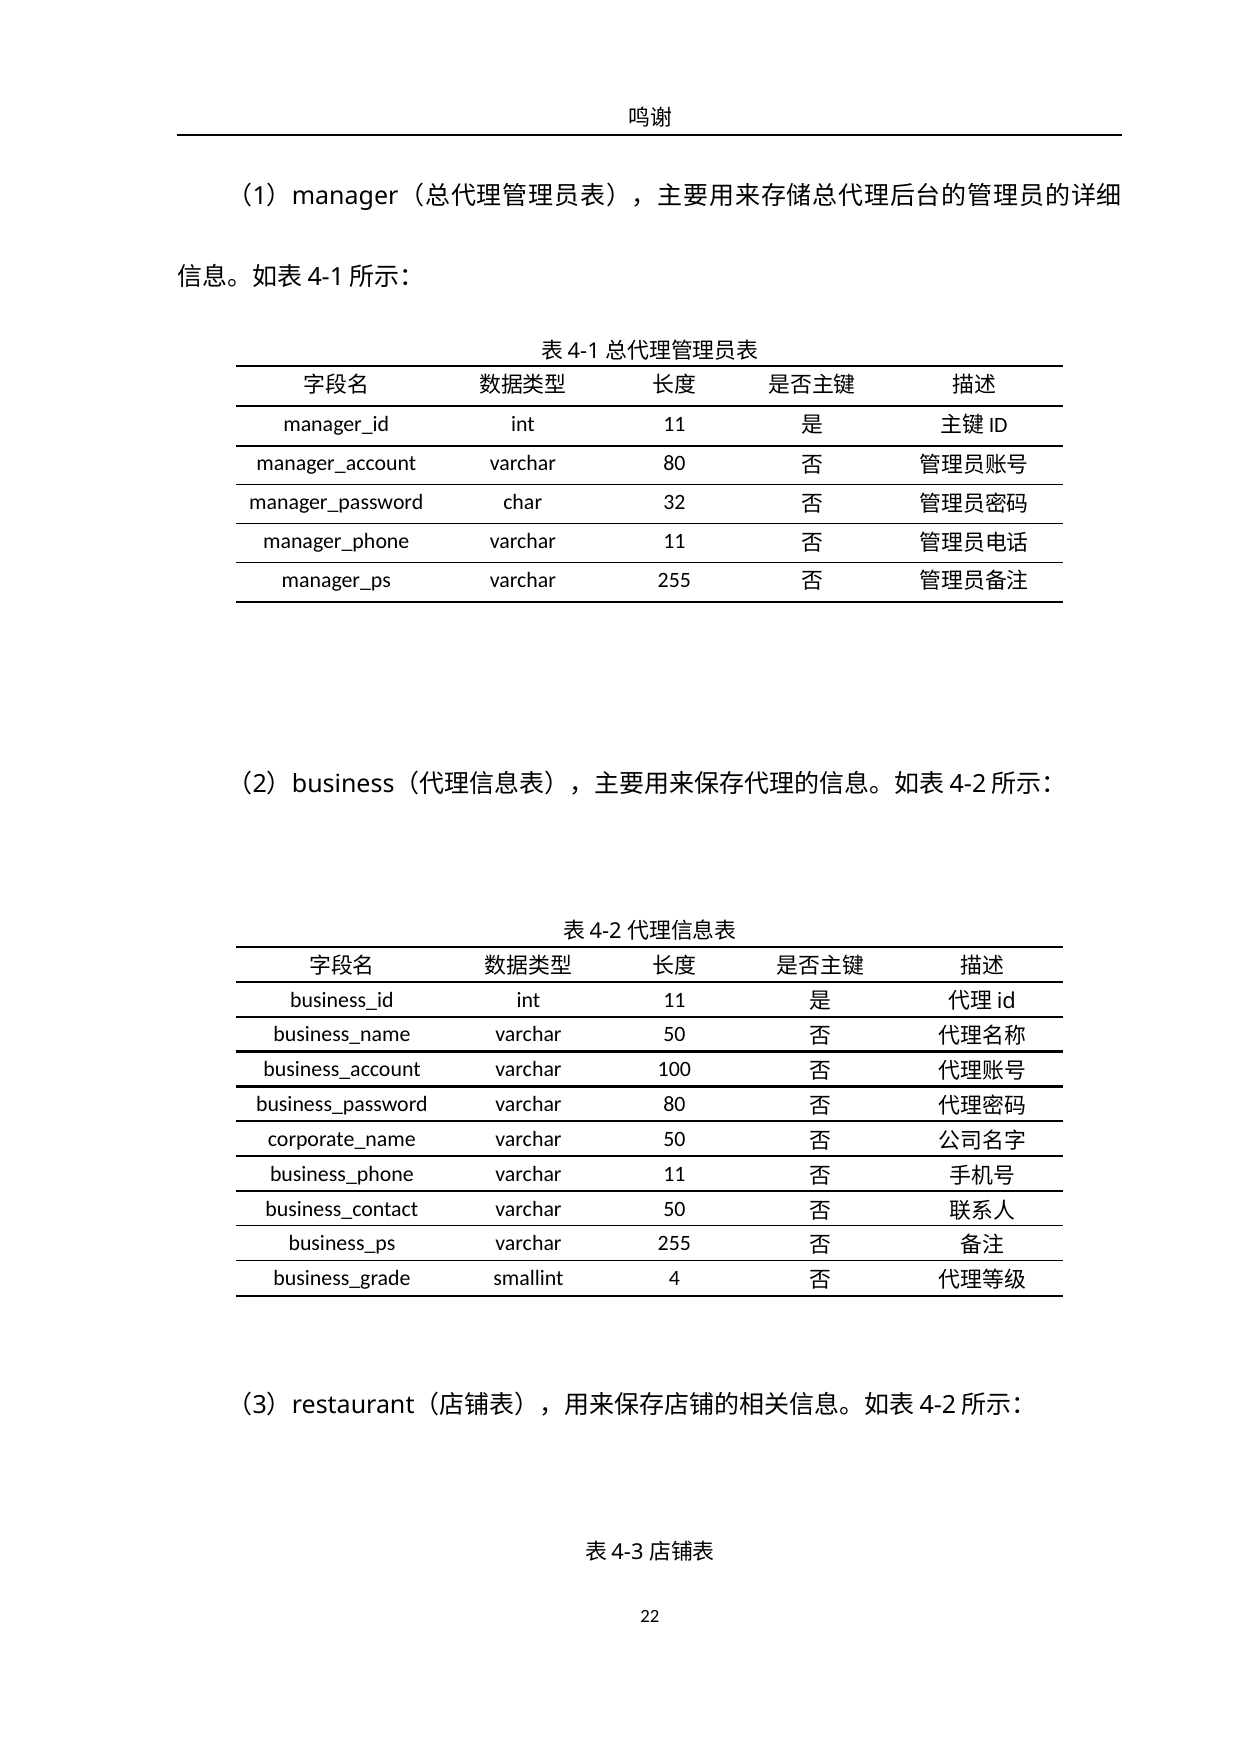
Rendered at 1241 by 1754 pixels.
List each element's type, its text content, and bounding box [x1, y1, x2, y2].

table_cell 否 [739, 1157, 901, 1190]
table_cell int [447, 983, 609, 1016]
table_cell 32 [609, 485, 739, 523]
table_cell business_phone [236, 1157, 447, 1190]
table_cell 50 [609, 1018, 739, 1050]
table_cell manager_phone [236, 524, 436, 562]
table_cell 代理账号 [901, 1053, 1063, 1085]
table_cell varchar [436, 524, 609, 562]
table_cell 11 [609, 524, 739, 562]
table_cell manager_ps [236, 563, 436, 601]
table_cell 50 [609, 1122, 739, 1155]
table_cell 否 [739, 1226, 901, 1260]
table_header 数据类型 [447, 948, 609, 981]
table_cell 否 [739, 1261, 901, 1295]
table_header 字段名 [236, 367, 436, 405]
table_cell 否 [739, 485, 884, 523]
table_cell char [436, 485, 609, 523]
table_cell business_grade [236, 1261, 447, 1295]
table_cell 255 [609, 563, 739, 601]
table_header 是否主键 [739, 367, 884, 405]
table_cell varchar [447, 1226, 609, 1260]
table_cell 否 [739, 563, 884, 601]
table_cell 11 [609, 407, 739, 444]
table_cell 50 [609, 1192, 739, 1225]
table_header 描述 [901, 948, 1063, 981]
table_cell 11 [609, 1157, 739, 1190]
table_cell 否 [739, 1192, 901, 1225]
table_cell business_ps [236, 1226, 447, 1260]
table_cell business_name [236, 1018, 447, 1050]
text 表4-3 店铺表 [177, 1534, 1122, 1566]
table_cell 否 [739, 1018, 901, 1050]
table_cell 255 [609, 1226, 739, 1260]
table_cell 主键ID [885, 407, 1063, 444]
table_cell business_id [236, 983, 447, 1016]
table_cell 管理员密码 [885, 485, 1063, 523]
table_cell 公司名字 [901, 1122, 1063, 1155]
table_header 描述 [885, 367, 1063, 405]
table_header 长度 [609, 948, 739, 981]
table_cell varchar [447, 1122, 609, 1155]
table_cell manager_password [236, 485, 436, 523]
table_cell 代理密码 [901, 1088, 1063, 1120]
table_cell 是 [739, 407, 884, 444]
text 表4-2 代理信息表 [177, 913, 1122, 946]
table_cell 备注 [901, 1226, 1063, 1260]
table_cell business_account [236, 1053, 447, 1085]
table_cell manager_id [236, 407, 436, 444]
table_cell 100 [609, 1053, 739, 1085]
table_cell 否 [739, 1122, 901, 1155]
table_cell 否 [739, 1053, 901, 1085]
table_cell 否 [739, 447, 884, 484]
table_cell varchar [447, 1157, 609, 1190]
text 表4-1 总代理管理员表 [177, 332, 1122, 365]
table_cell varchar [447, 1088, 609, 1120]
list business（代理信息表），主要用来保存代理的信息。如表4-2所示： [177, 749, 1122, 814]
table_cell business_contact [236, 1192, 447, 1225]
table_cell 80 [609, 447, 739, 484]
table_header 数据类型 [436, 367, 609, 405]
table_cell 否 [739, 524, 884, 562]
table_cell manager_account [236, 447, 436, 484]
table_cell 管理员账号 [885, 447, 1063, 484]
table_cell 否 [739, 1088, 901, 1120]
table_cell 管理员电话 [885, 524, 1063, 562]
table_cell 80 [609, 1088, 739, 1120]
table_cell business_password [236, 1088, 447, 1120]
table_cell varchar [436, 563, 609, 601]
table_cell varchar [447, 1192, 609, 1225]
table_cell corporate_name [236, 1122, 447, 1155]
table_cell int [436, 407, 609, 444]
table_cell varchar [447, 1053, 609, 1085]
table_cell 4 [609, 1261, 739, 1295]
table_cell 是 [739, 983, 901, 1016]
table_cell 代理等级 [901, 1261, 1063, 1295]
table_cell 手机号 [901, 1157, 1063, 1190]
table_header 字段名 [236, 948, 447, 981]
table_cell varchar [436, 447, 609, 484]
table_header 长度 [609, 367, 739, 405]
table_cell varchar [447, 1018, 609, 1050]
table_cell smallint [447, 1261, 609, 1295]
table_cell 联系人 [901, 1192, 1063, 1225]
table_header 是否主键 [739, 948, 901, 981]
table_cell 代理名称 [901, 1018, 1063, 1050]
table_cell 代理id [901, 983, 1063, 1016]
list manager（总代理管理员表），主要用来存储总代理后台的管理员的详细信息。如表4-1所示： [177, 161, 1122, 307]
table_cell 11 [609, 983, 739, 1016]
table_cell 管理员备注 [885, 563, 1063, 601]
list restaurant（店铺表），用来保存店铺的相关信息。如表4-2所示： [177, 1370, 1122, 1435]
